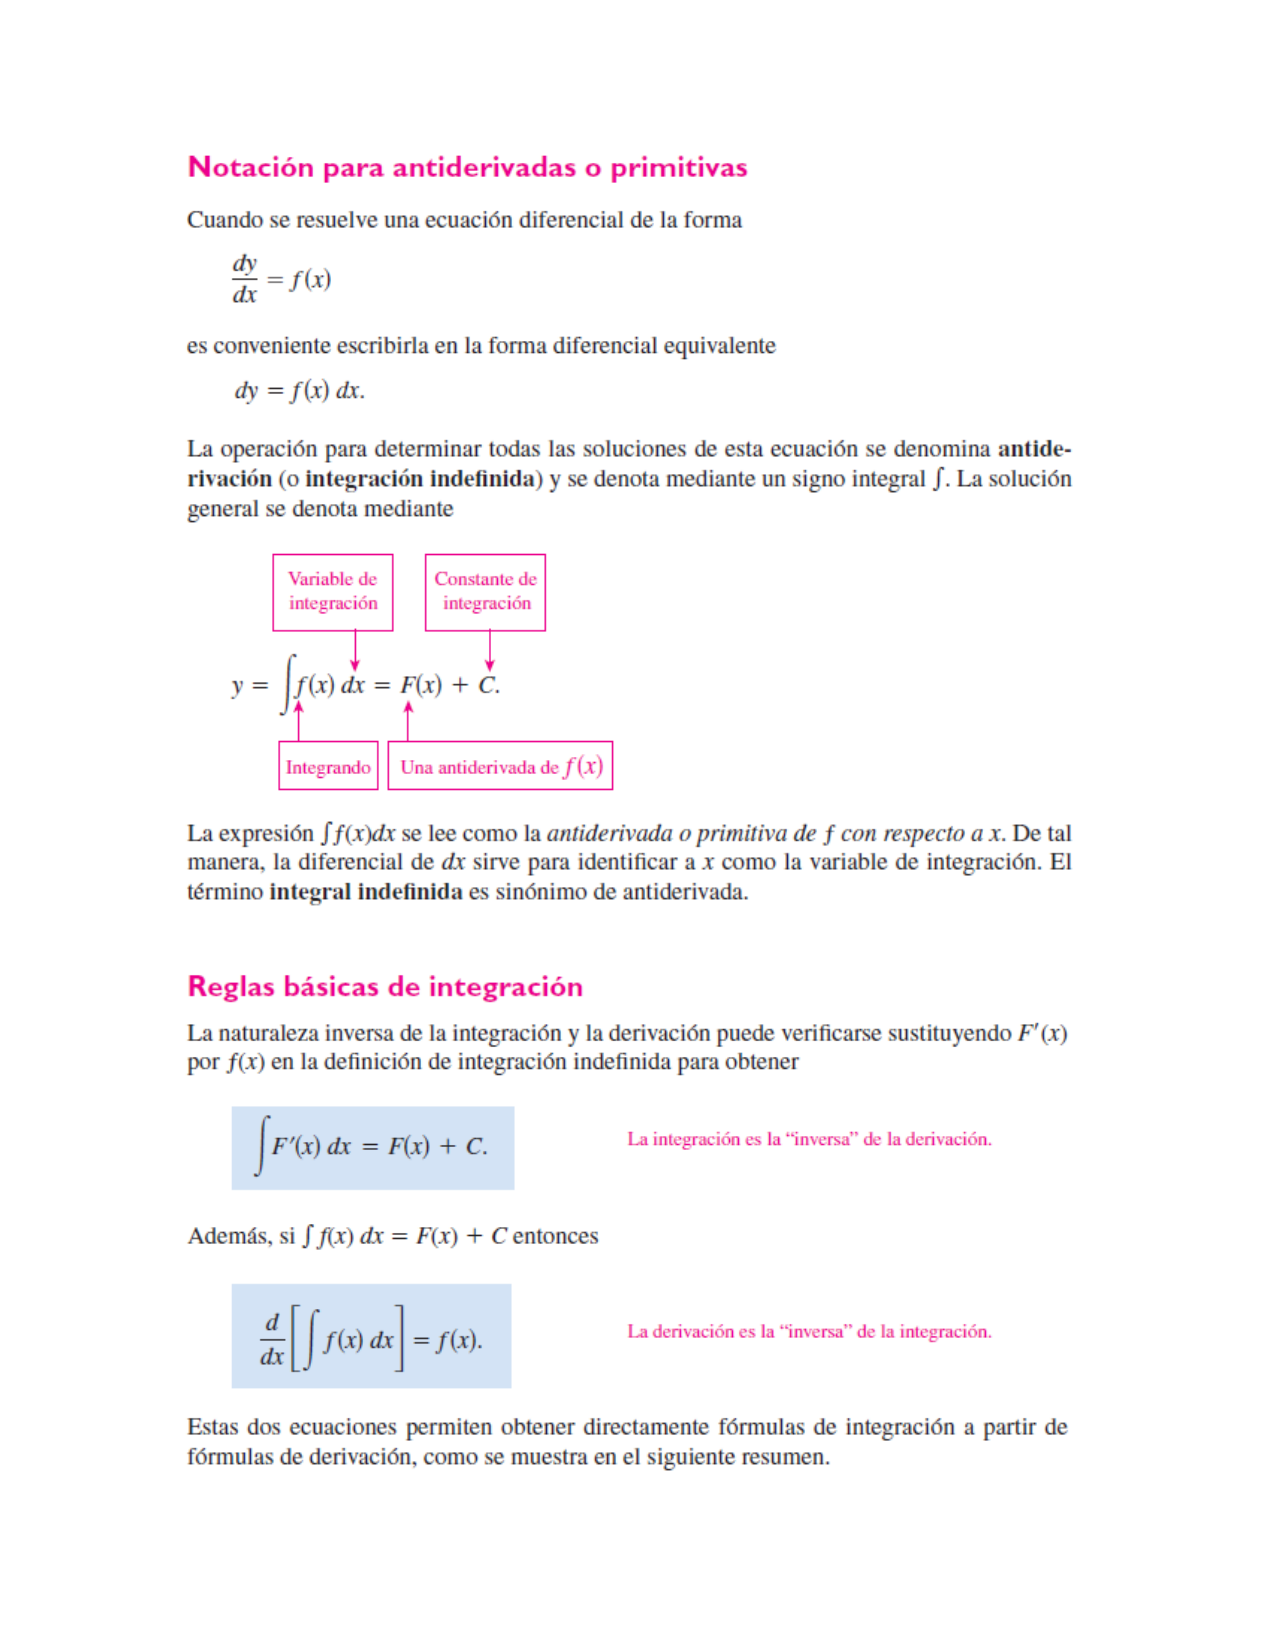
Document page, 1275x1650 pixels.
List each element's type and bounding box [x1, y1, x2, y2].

picture [177, 147, 1098, 964]
picture [177, 965, 1098, 1490]
